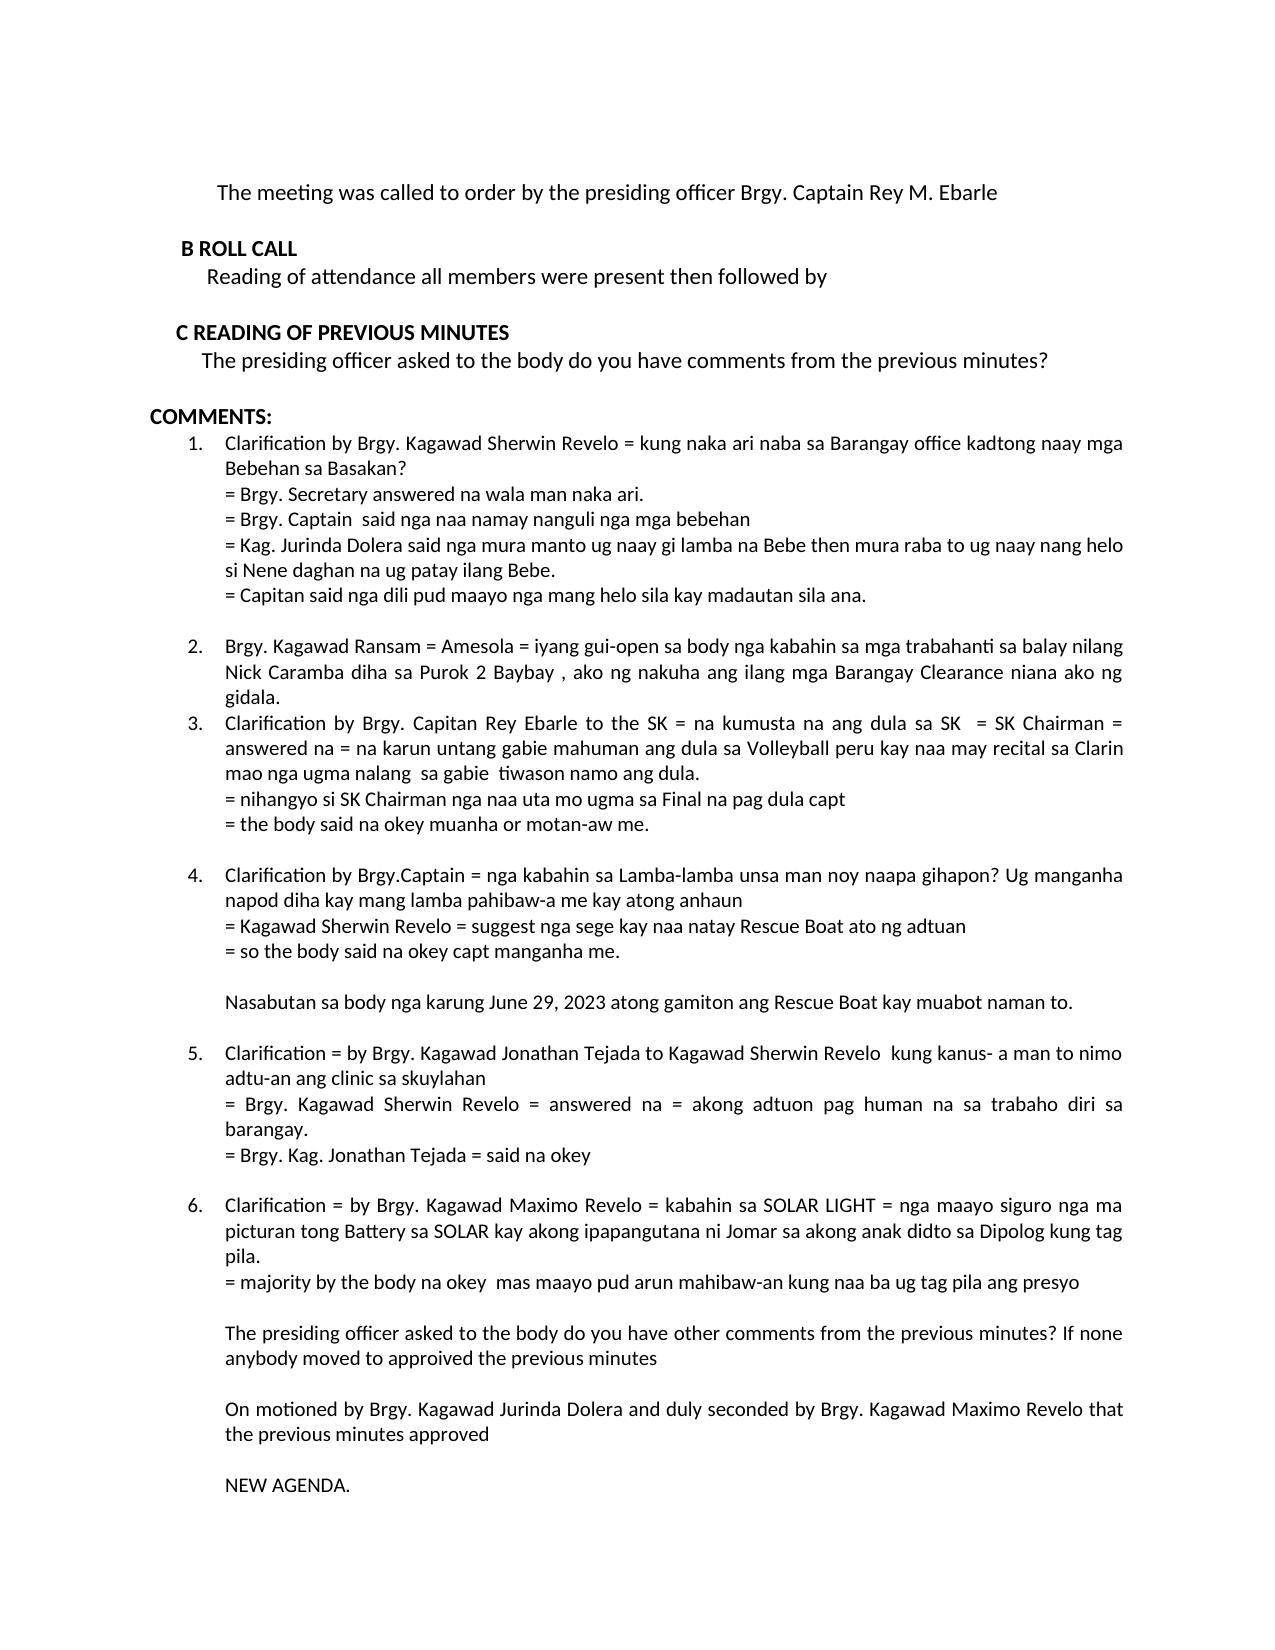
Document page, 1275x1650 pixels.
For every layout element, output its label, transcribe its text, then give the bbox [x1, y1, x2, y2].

text The presiding officer asked to the body do you have comments from the previous minutes? [150, 346, 1125, 374]
text B ROLL CALL [150, 234, 1125, 262]
list Clarification by Brgy.Captain = nga kabahin sa Lamba-lamba unsa man noy naapa gihapon? Ug manganha napod diha kay mang lamba pahibaw-a me kay atong anhaun [187, 862, 1125, 913]
text Reading of attendance all members were present then followed by [150, 262, 1125, 290]
text The meeting was called to order by the presiding officer Brgy. Captain Rey M. Ebarle [150, 178, 1125, 206]
list On motioned by Brgy. Kagawad Jurinda Dolera and duly seconded by Brgy. Kagawad Maximo Revelo that the previous minutes approved [225, 1396, 1125, 1447]
text COMMENTS: [150, 402, 1125, 430]
list The presiding officer asked to the body do you have other comments from the previous minutes? If none anybody moved to approived the previous minutes [225, 1320, 1125, 1371]
list = Brgy. Captain said nga naa namay nanguli nga mga bebehan [225, 506, 1125, 532]
list Brgy. Kagawad Ransam = Amesola = iyang gui-open sa body nga kabahin sa mga trabahanti sa balay nilang Nick Caramba diha sa Purok 2 Baybay , ako ng nakuha ang ilang mga Barangay Clearance niana ako ng gidala. [187, 633, 1125, 710]
list = Brgy. Kag. Jonathan Tejada = said na okey [225, 1142, 1125, 1167]
list NEW AGENDA. [225, 1472, 1125, 1498]
list = the body said na okey muanha or motan-aw me. [225, 811, 1125, 837]
list = so the body said na okey capt manganha me. [225, 938, 1125, 964]
list Clarification = by Brgy. Kagawad Jonathan Tejada to Kagawad Sherwin Revelo kung kanus- a man to nimo adtu-an ang clinic sa skuylahan [187, 1040, 1125, 1091]
list = Brgy. Kagawad Sherwin Revelo = answered na = akong adtuon pag human na sa trabaho diri sa barangay. [225, 1091, 1125, 1142]
list = Brgy. Secretary answered na wala man naka ari. [225, 481, 1125, 506]
list Clarification by Brgy. Kagawad Sherwin Revelo = kung naka ari naba sa Barangay office kadtong naay mga Bebehan sa Basakan? [187, 430, 1125, 481]
list Clarification by Brgy. Capitan Rey Ebarle to the SK = na kumusta na ang dula sa SK = SK Chairman = answered na = na karun untang gabie mahuman ang dula sa Volleyball peru kay naa may recital sa Clarin mao nga ugma nalang sa gabie tiwason namo ang dula. [187, 710, 1125, 786]
list = Capitan said nga dili pud maayo nga mang helo sila kay madautan sila ana. [225, 583, 1125, 608]
list Clarification = by Brgy. Kagawad Maximo Revelo = kabahin sa SOLAR LIGHT = nga maayo siguro nga ma picturan tong Battery sa SOLAR kay akong ipapangutana ni Jomar sa akong anak didto sa Dipolog kung tag pila. [187, 1193, 1125, 1269]
list Nasabutan sa body nga karung June 29, 2023 atong gamiton ang Rescue Boat kay muabot naman to. [225, 989, 1125, 1015]
list = Kagawad Sherwin Revelo = suggest nga sege kay naa natay Rescue Boat ato ng adtuan [225, 913, 1125, 938]
text C READING OF PREVIOUS MINUTES [150, 318, 1125, 346]
list = majority by the body na okey mas maayo pud arun mahibaw-an kung naa ba ug tag pila ang presyo [225, 1269, 1125, 1294]
list = nihangyo si SK Chairman nga naa uta mo ugma sa Final na pag dula capt [225, 786, 1125, 811]
list = Kag. Jurinda Dolera said nga mura manto ug naay gi lamba na Bebe then mura raba to ug naay nang helo si Nene daghan na ug patay ilang Bebe. [225, 532, 1125, 583]
